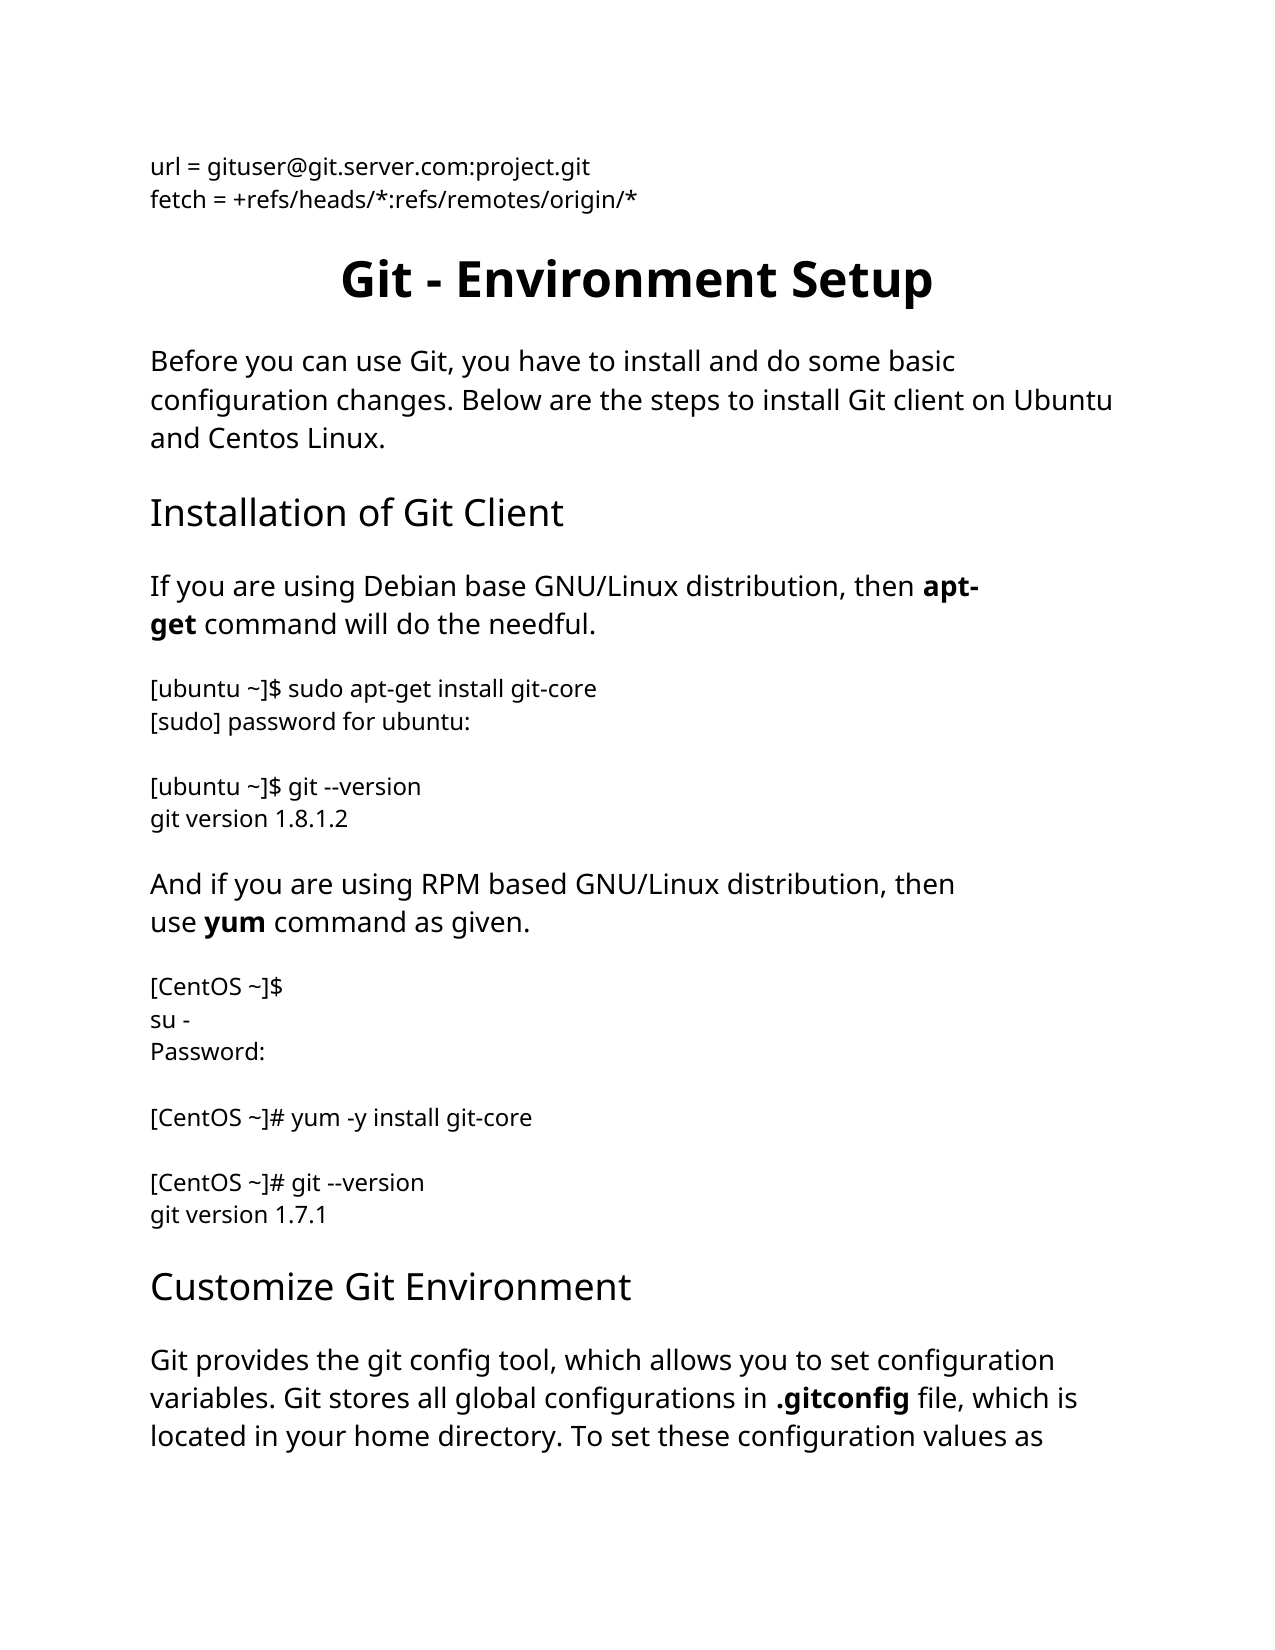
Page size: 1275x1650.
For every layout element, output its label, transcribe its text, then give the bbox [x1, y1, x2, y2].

text git version 1.7.1 [150, 1198, 1125, 1231]
text url = gituser@git.server.com:project.git [150, 150, 1125, 183]
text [150, 1340, 1125, 1455]
text [CentOS ~]# yum -y install git-core [150, 1100, 1125, 1133]
text Git - Environment Setup [150, 244, 1125, 312]
text fetch = +refs/heads/*:refs/remotes/origin/* [150, 183, 1125, 215]
text Password: [150, 1035, 1125, 1068]
text [CentOS ~]# git --version [150, 1166, 1125, 1198]
text git version 1.8.1.2 [150, 802, 1125, 835]
text Customize Git Environment [150, 1260, 1125, 1311]
text [ubuntu ~]$ git --version [150, 770, 1125, 802]
text [CentOS ~]$ [150, 970, 1125, 1002]
text [sudo] password for ubuntu: [150, 704, 1125, 737]
text And if you are using RPM based GNU/Linux distribution, then use yum command as given. [150, 864, 1125, 941]
text Installation of Git Client [150, 486, 1125, 537]
text [ubuntu ~]$ sudo apt-get install git-core [150, 672, 1125, 704]
text su - [150, 1002, 1125, 1035]
text Before you can use Git, you have to install and do some basic configuration changes. Below are the steps to install Git client on Ubuntu and Centos Linux. [150, 342, 1125, 457]
text If you are using Debian base GNU/Linux distribution, then apt-get command will do the needful. [150, 566, 1125, 643]
